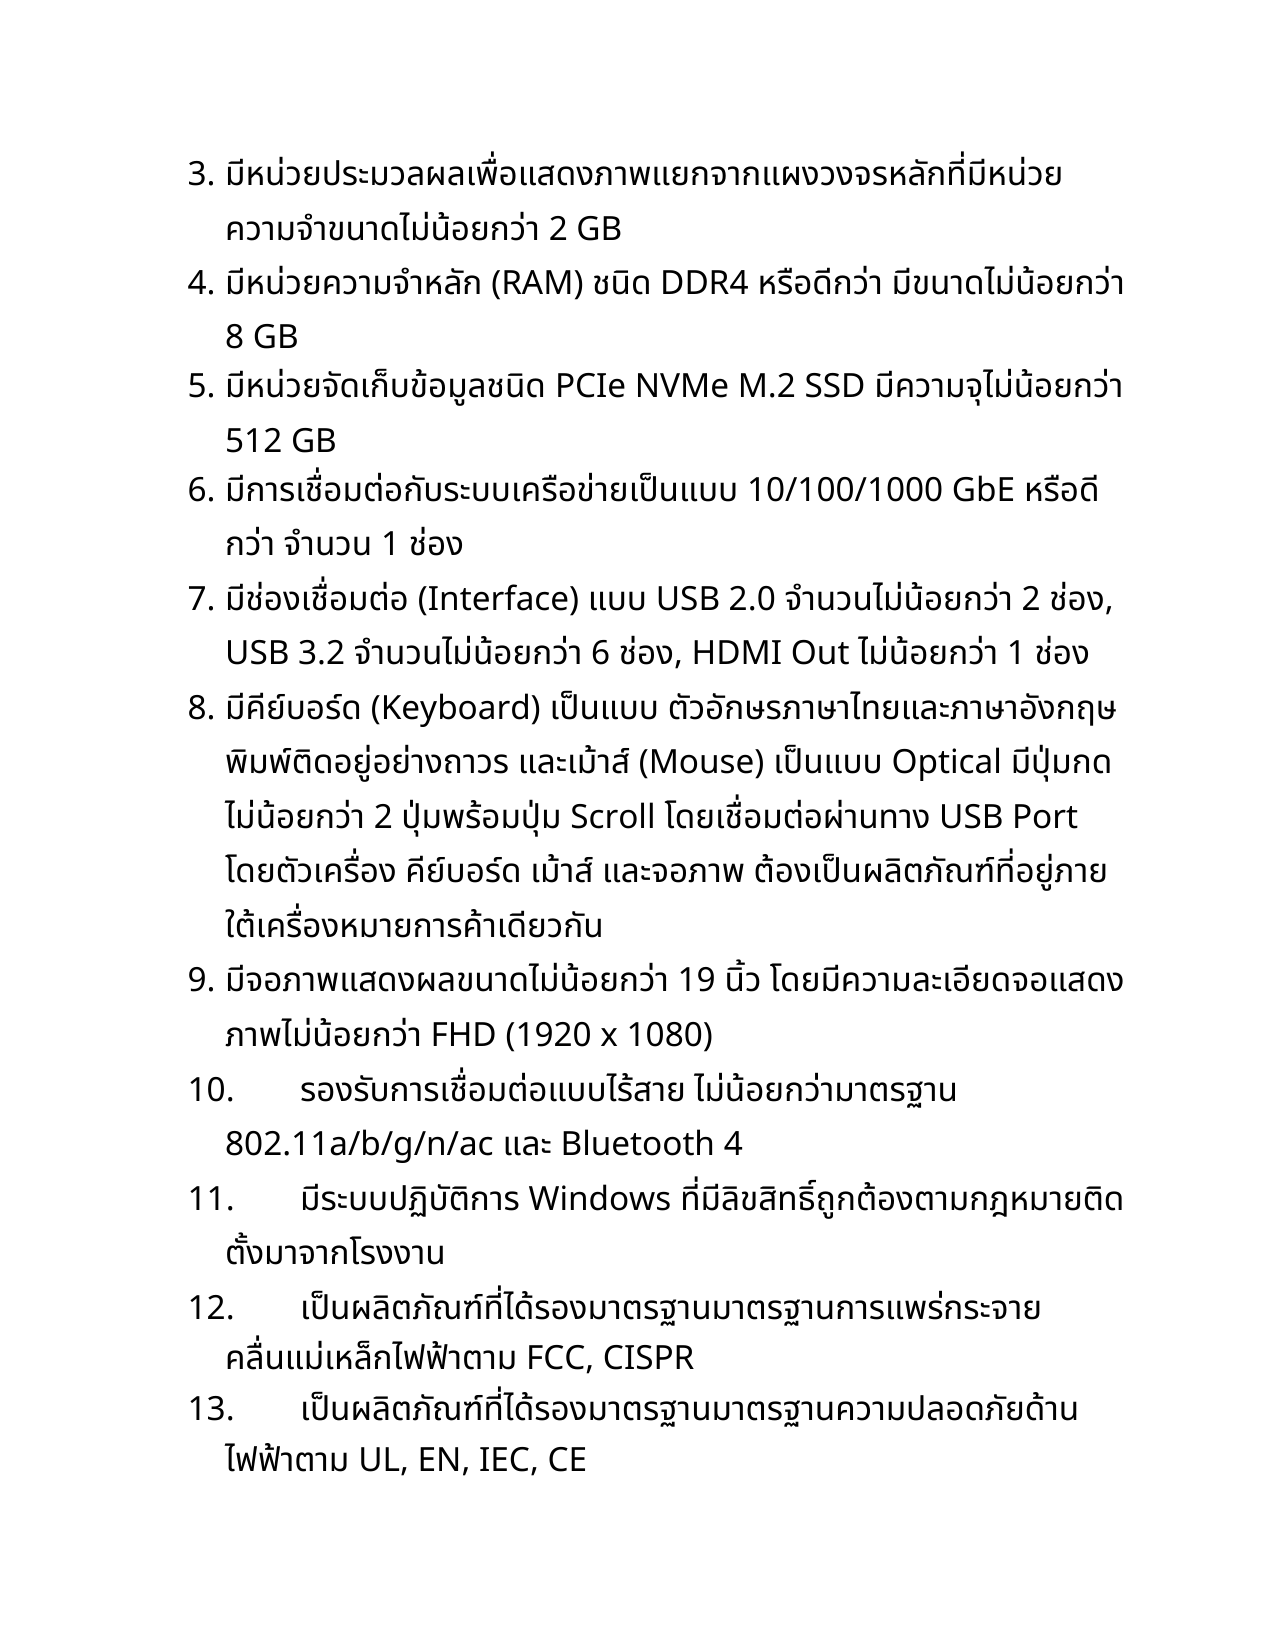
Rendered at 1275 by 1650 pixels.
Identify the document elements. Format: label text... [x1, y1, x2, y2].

list มีการเชื่อมต่อกับระบบเครือข่ายเป็นแบบ 10/100/1000 GbE หรือดีกว่า จำนวน 1 ช่อง [187, 465, 1125, 571]
list เป็นผลิตภัณฑ์ที่ได้รองมาตรฐานมาตรฐานการแพร่กระจายคลื่นแม่เหล็กไฟฟ้าตาม FCC, CISPR [187, 1283, 1125, 1385]
list มีหน่วยจัดเก็บข้อมูลชนิด PCIe NVMe M.2 SSD มีความจุไม่น้อยกว่า 512 GB [187, 362, 1125, 462]
list เป็นผลิตภัณฑ์ที่ได้รองมาตรฐานมาตรฐานความปลอดภัยด้านไฟฟ้าตาม UL, EN, IEC, CE [187, 1385, 1125, 1486]
list มีหน่วยประมวลผลเพื่อแสดงภาพแยกจากแผงวงจรหลักที่มีหน่วยความจำขนาดไม่น้อยกว่า 2 GB [187, 150, 1125, 255]
list มีระบบปฏิบัติการ Windows ที่มีลิขสิทธิ์ถูกต้องตามกฎหมายติดตั้งมาจากโรงงาน [187, 1174, 1125, 1279]
list มีช่องเชื่อมต่อ (Interface) แบบ USB 2.0 จำนวนไม่น้อยกว่า 2 ช่อง, USB 3.2 จำนวนไม่น้อยกว่า 6 ช่อง, HDMI Out ไม่น้อยกว่า 1 ช่อง [187, 574, 1125, 680]
list รองรับการเชื่อมต่อแบบไร้สาย ไม่น้อยกว่ามาตรฐาน 802.11a/b/g/n/ac และ Bluetooth 4 [187, 1065, 1125, 1171]
list มีจอภาพแสดงผลขนาดไม่น้อยกว่า 19 นิ้ว โดยมีความละเอียดจอแสดงภาพไม่น้อยกว่า FHD (1920 x 1080) [187, 956, 1125, 1061]
list มีหน่วยความจําหลัก (RAM) ชนิด DDR4 หรือดีกว่า มีขนาดไม่น้อยกว่า 8 GB [187, 259, 1125, 359]
list มีคีย์บอร์ด (Keyboard) เป็นแบบ ตัวอักษรภาษาไทยและภาษาอังกฤษพิมพ์ติดอยู่อย่างถาวร และเม้าส์ (Mouse) เป็นแบบ Optical มีปุ่มกดไม่น้อยกว่า 2 ปุ่มพร้อมปุ่ม Scroll โดยเชื่อมต่อผ่านทาง USB Port โดยตัวเครื่อง คีย์บอร์ด เม้าส์ และจอภาพ ต้องเป็นผลิตภัณฑ์ที่อยู่ภายใต้เครื่องหมายการค้าเดียวกัน [187, 684, 1125, 952]
